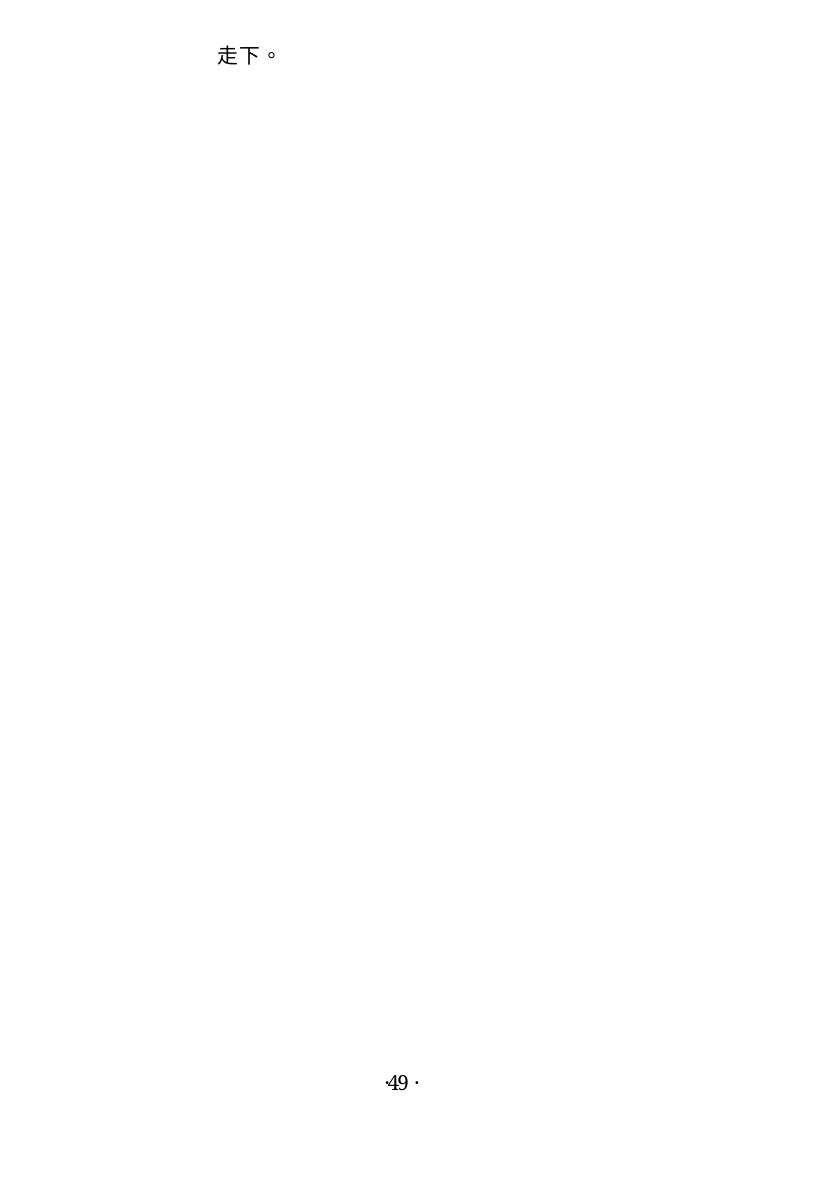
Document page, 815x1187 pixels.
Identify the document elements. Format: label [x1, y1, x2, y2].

text [207, 42, 701, 70]
